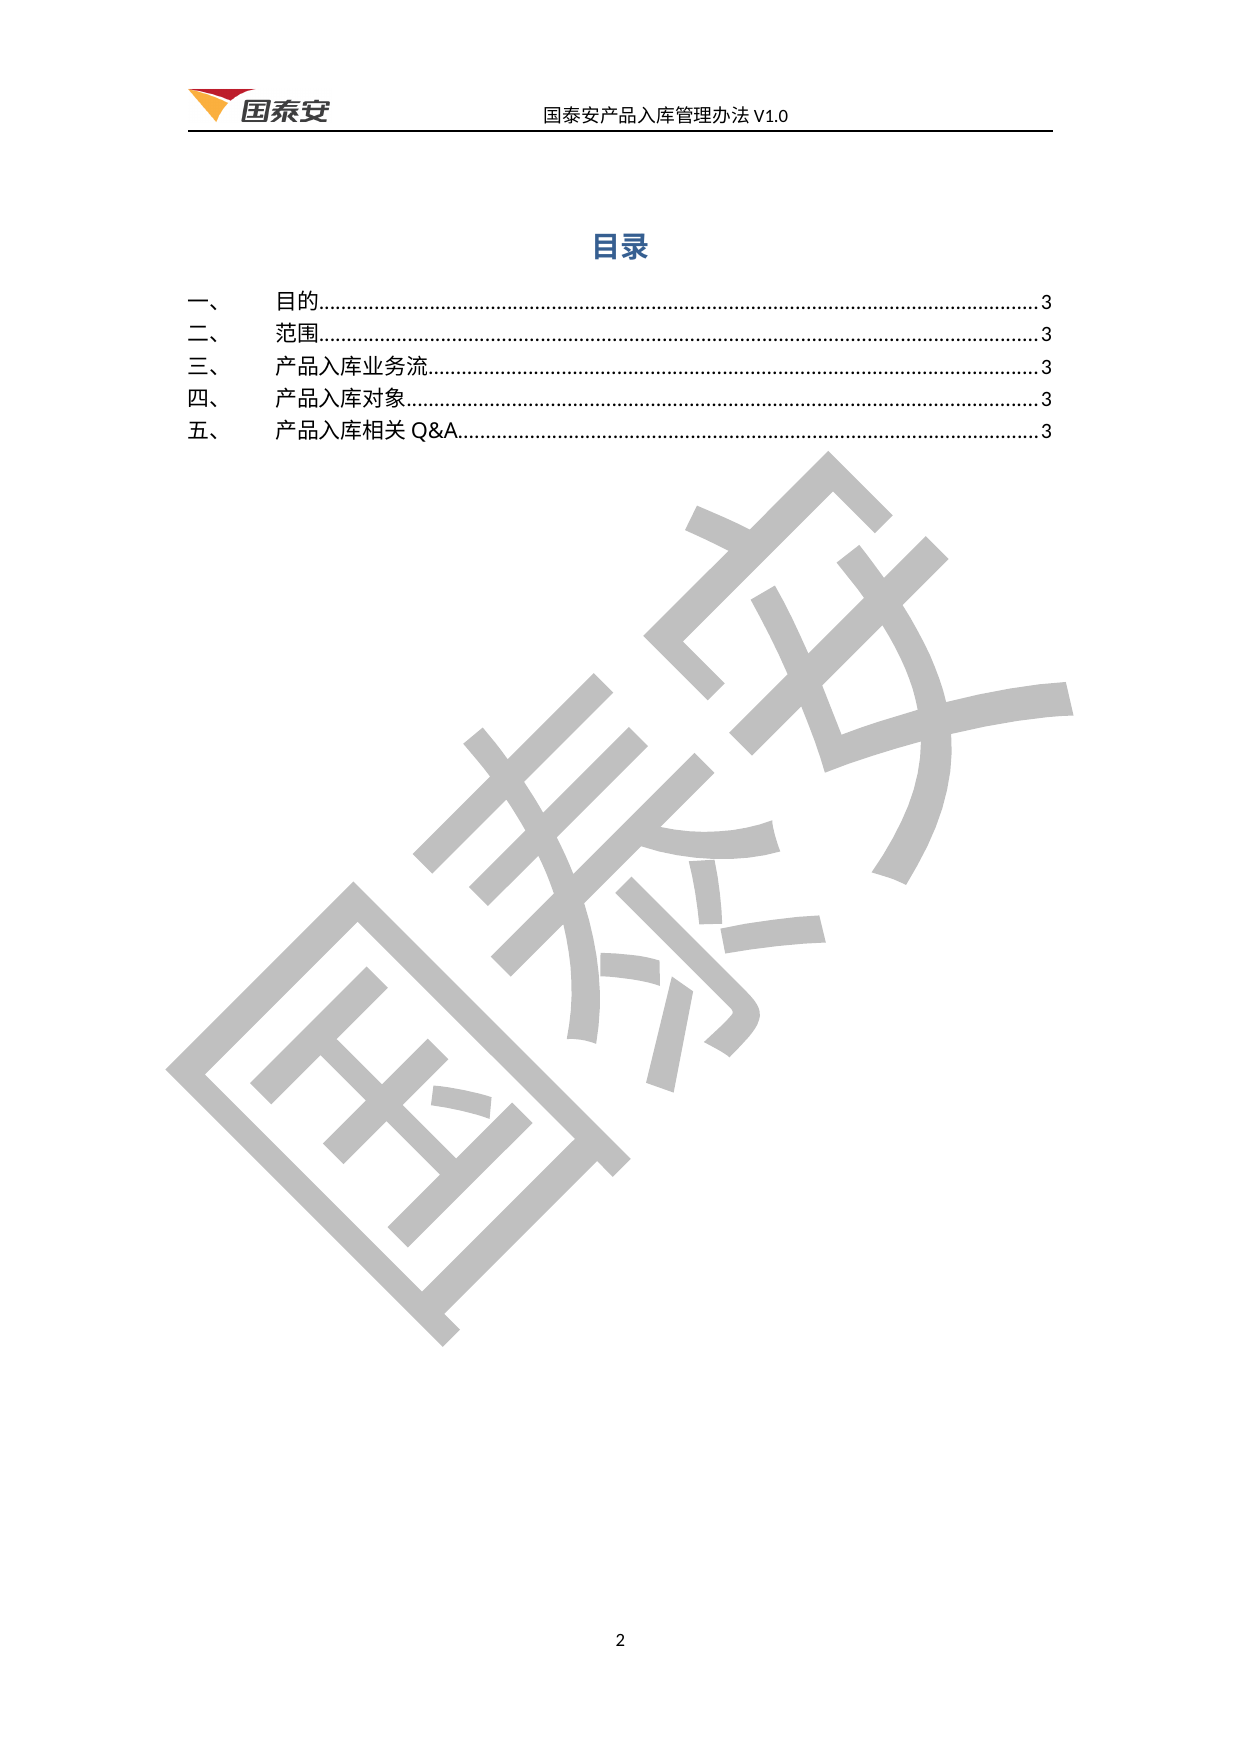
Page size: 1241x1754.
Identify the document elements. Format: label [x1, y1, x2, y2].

picture [187, 88, 332, 123]
